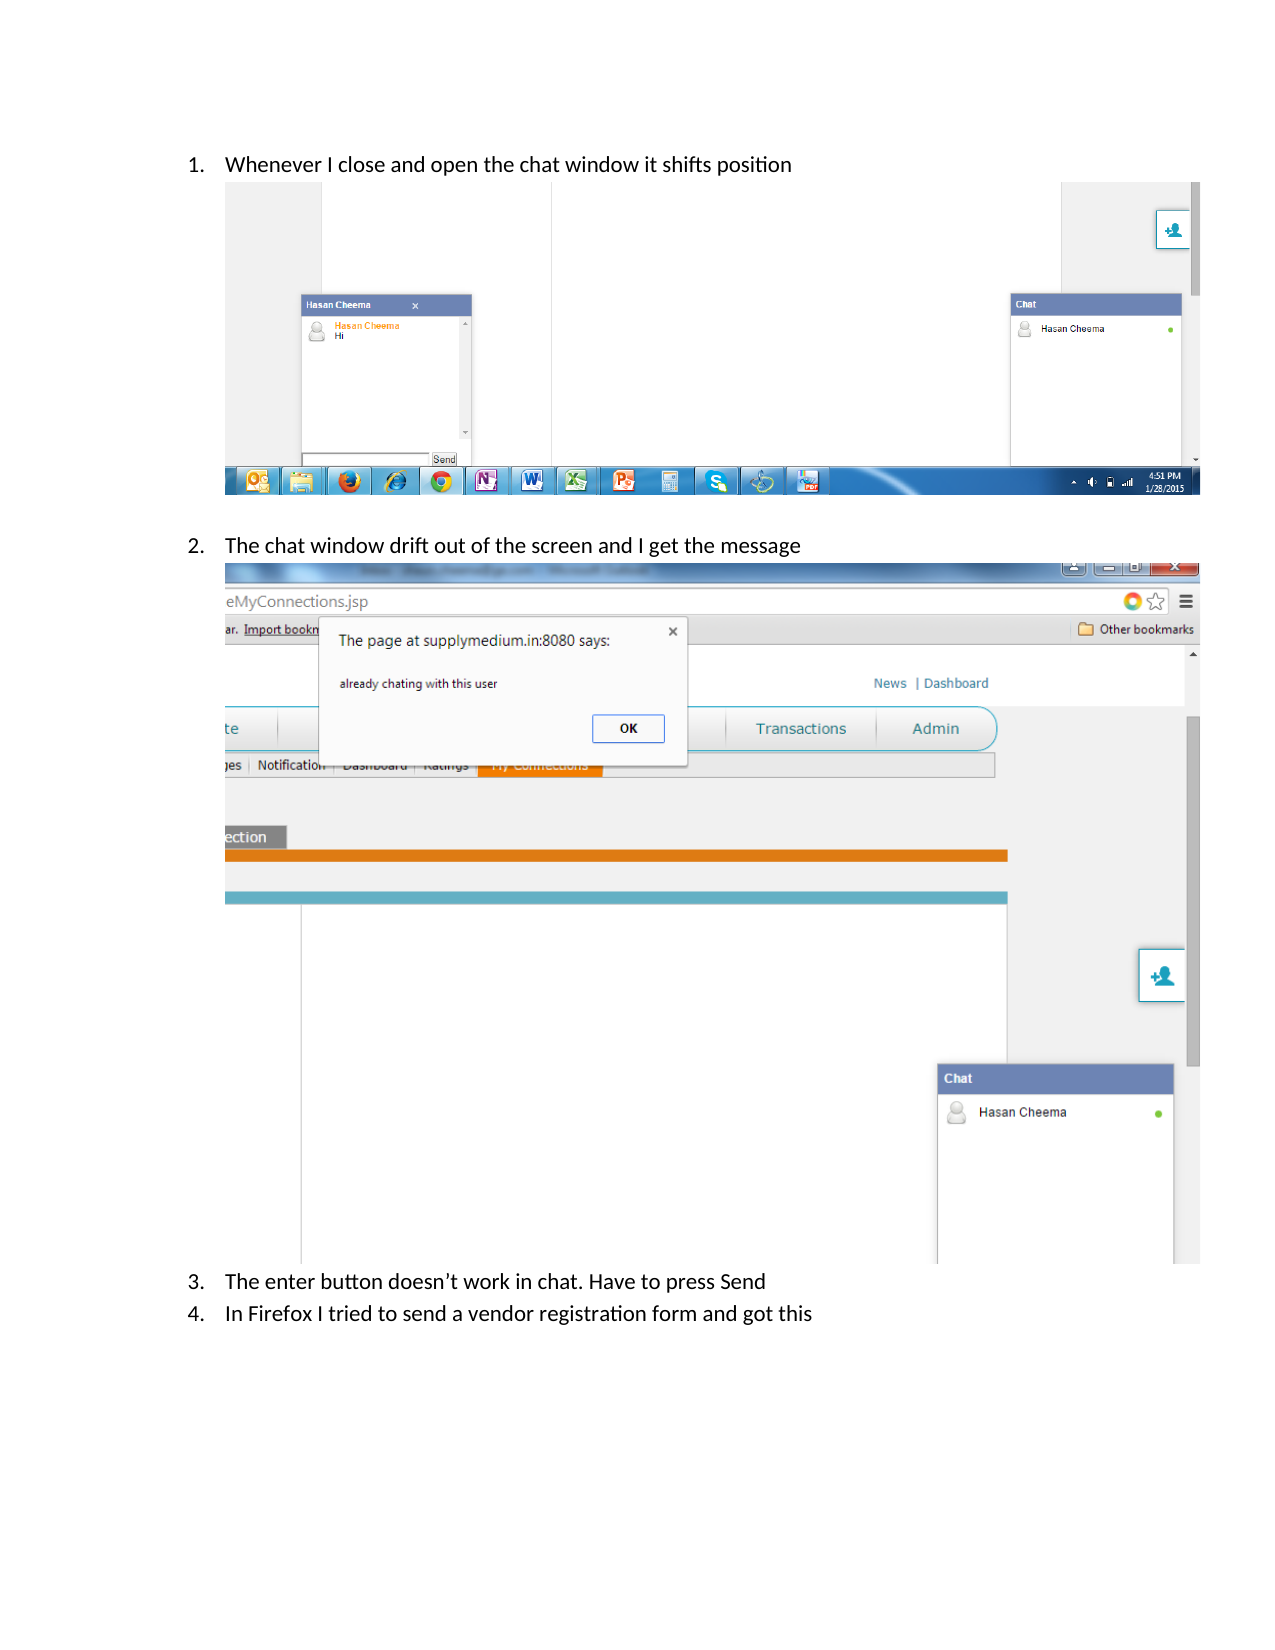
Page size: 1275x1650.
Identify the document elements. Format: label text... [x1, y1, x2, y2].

list Whenever I close and open the chat window it shifts position [187, 150, 1125, 178]
list The enter button doesn’t work in chat. Have to press Send [187, 1267, 1125, 1295]
list In Firefox I tried to send a vendor registration form and got this [187, 1299, 1125, 1328]
picture [225, 563, 1200, 1264]
list The chat window drift out of the screen and I get the message [187, 531, 1125, 559]
picture [225, 182, 1200, 495]
